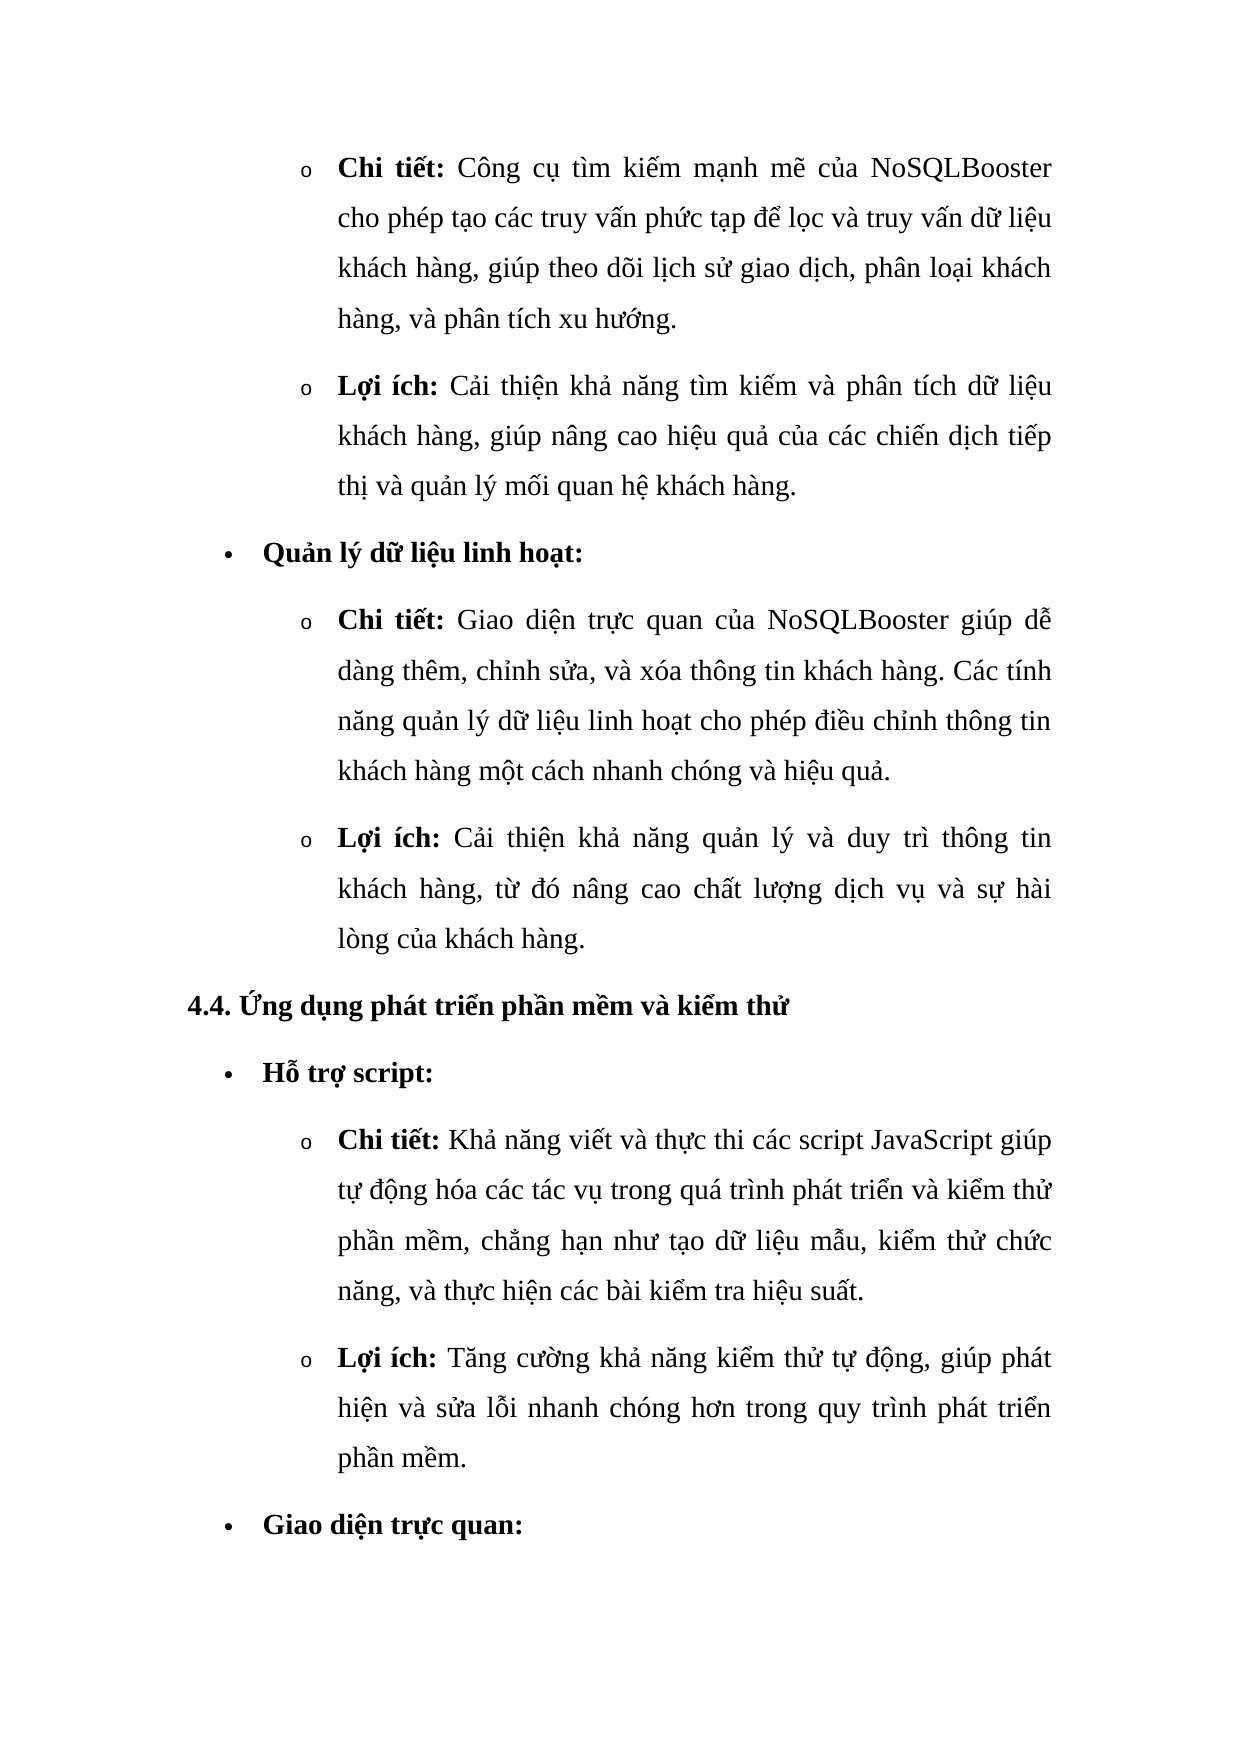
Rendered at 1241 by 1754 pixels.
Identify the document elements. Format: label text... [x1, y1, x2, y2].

list Chi tiết: Khả năng viết và thực thi các script JavaScript giúp tự động hóa các tác vụ trong quá trình phát triển và kiểm thử phần mềm, chẳng hạn như tạo dữ liệu mẫu, kiểm thử chức năng, và thực hiện các bài kiểm tra hiệu suất. [300, 1122, 1053, 1306]
list Quản lý dữ liệu linh hoạt: [225, 536, 1053, 569]
list Lợi ích: Tăng cường khả năng kiểm thử tự động, giúp phát hiện và sửa lỗi nhanh chóng hơn trong quy trình phát triển phần mềm. [300, 1340, 1053, 1474]
list Lợi ích: Cải thiện khả năng tìm kiếm và phân tích dữ liệu khách hàng, giúp nâng cao hiệu quả của các chiến dịch tiếp thị và quản lý mối quan hệ khách hàng. [300, 368, 1053, 502]
list Lợi ích: Cải thiện khả năng quản lý và duy trì thông tin khách hàng, từ đó nâng cao chất lượng dịch vụ và sự hài lòng của khách hàng. [300, 820, 1053, 954]
list Hỗ trợ script: [225, 1055, 1053, 1088]
text 4.4. Ứng dụng phát triển phần mềm và kiểm thử [187, 988, 1053, 1022]
list Chi tiết: Công cụ tìm kiếm mạnh mẽ của NoSQLBooster cho phép tạo các truy vấn phức tạp để lọc và truy vấn dữ liệu khách hàng, giúp theo dõi lịch sử giao dịch, phân loại khách hàng, và phân tích xu hướng. [300, 150, 1053, 334]
list Giao diện trực quan: [225, 1507, 1053, 1541]
list Chi tiết: Giao diện trực quan của NoSQLBooster giúp dễ dàng thêm, chỉnh sửa, và xóa thông tin khách hàng. Các tính năng quản lý dữ liệu linh hoạt cho phép điều chỉnh thông tin khách hàng một cách nhanh chóng và hiệu quả. [300, 602, 1053, 787]
